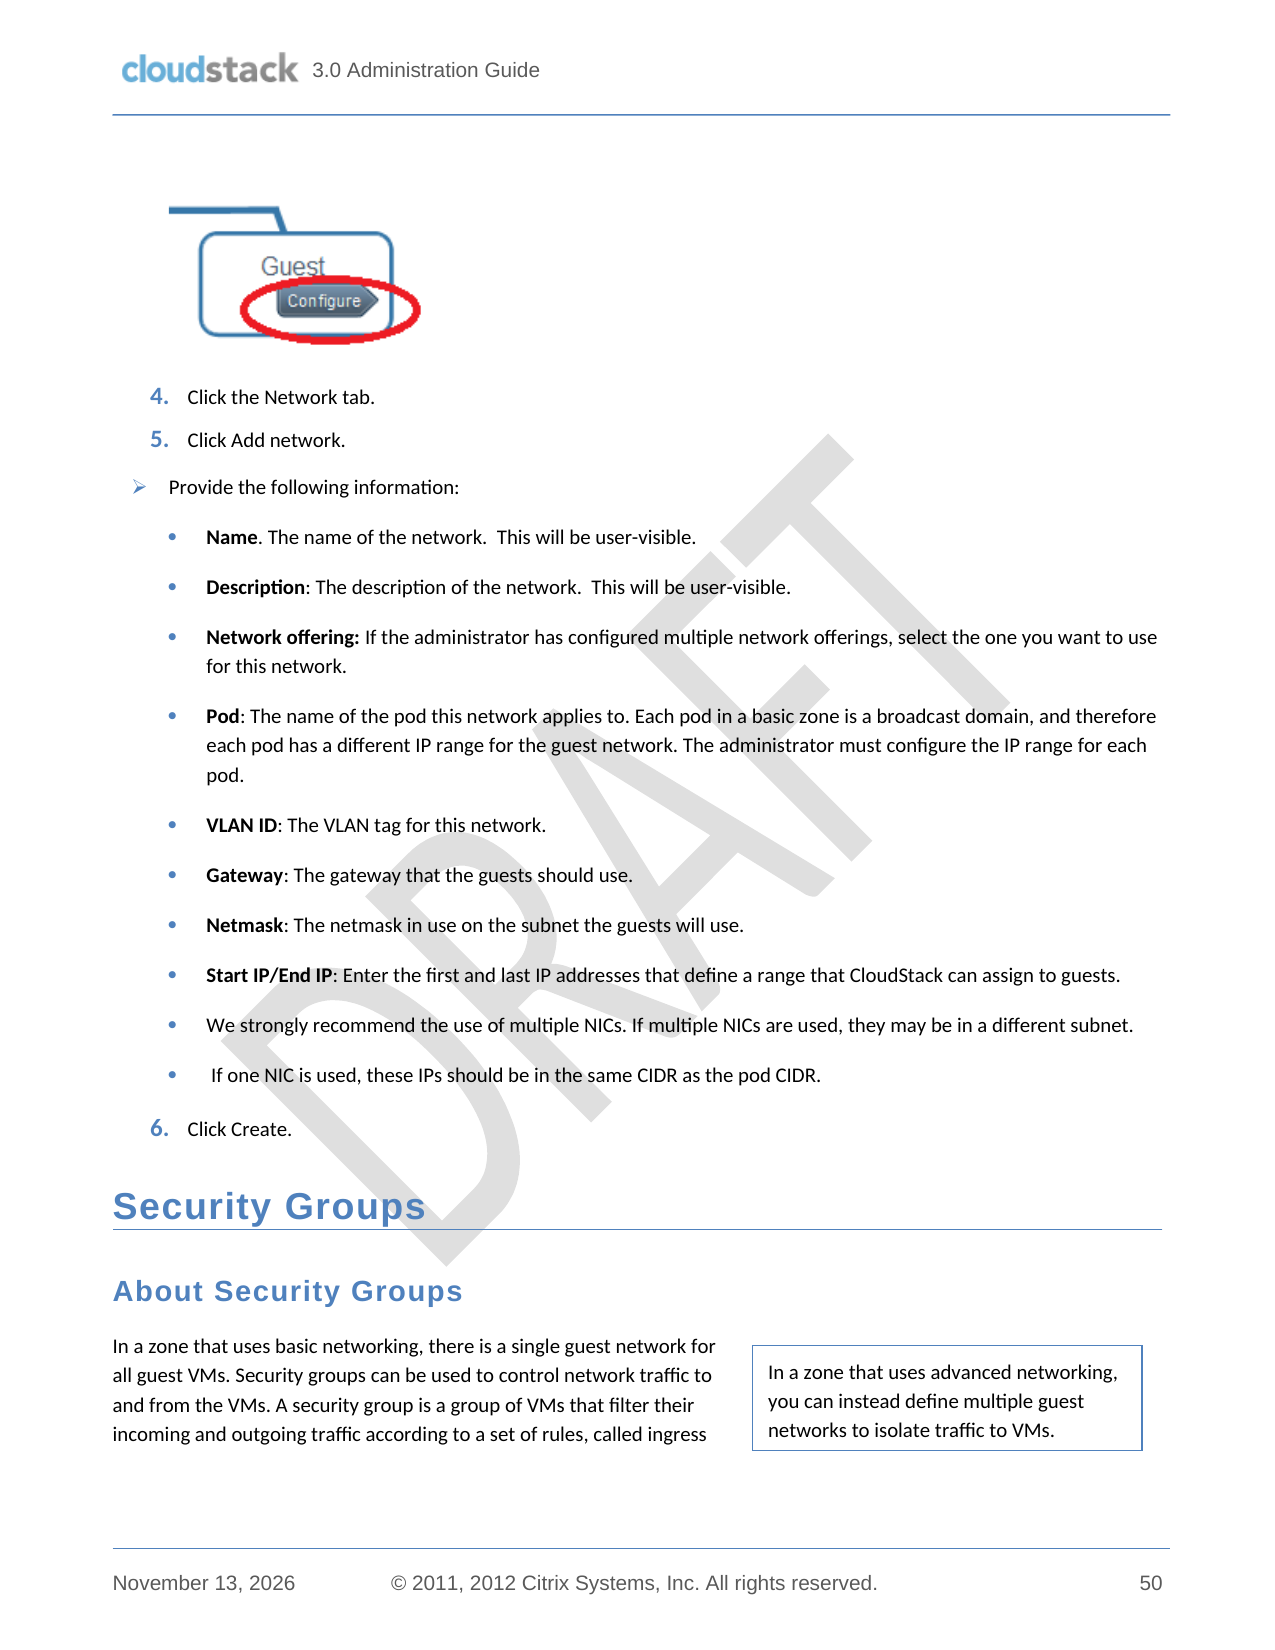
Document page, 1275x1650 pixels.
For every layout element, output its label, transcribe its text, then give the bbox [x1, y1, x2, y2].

list Start IP/End IP: Enter the first and last IP addresses that define a range that CloudStack can assign to guests. [169, 962, 1162, 987]
picture [168, 200, 454, 356]
list Network offering: If the administrator has configured multiple network offerings, select the one you want to use for this network. [169, 624, 1162, 679]
list If one NIC is used, these IPs should be in the same CIDR as the pod CIDR. [169, 1062, 1162, 1087]
list Pod: The name of the pod this network applies to. Each pod in a basic zone is a broadcast domain, and therefore each pod has a different IP range for the guest network. The administrator must configure the IP range for each pod. [169, 703, 1162, 787]
list Provide the following information: [131, 474, 1162, 500]
list VLAN ID: The VLAN tag for this network. [169, 812, 1162, 837]
list Gateway: The gateway that the guests should use. [169, 862, 1162, 887]
list Click the Network tab. [150, 380, 1162, 410]
list Click Add network. [150, 423, 1162, 453]
subtitle Security Groups [112, 1184, 1162, 1230]
list Name. The name of the network. This will be user-visible. [169, 524, 1162, 550]
subtitle About Security Groups [112, 1274, 1162, 1308]
list Click Create. [150, 1112, 1162, 1142]
picture [112, 45, 312, 95]
list We strongly recommend the use of multiple NICs. If multiple NICs are used, they may be in a different subnet. [169, 1012, 1162, 1037]
list Netmask: The netmask in use on the subnet the guests will use. [169, 912, 1162, 937]
list Description: The description of the network. This will be user-visible. [169, 574, 1162, 600]
